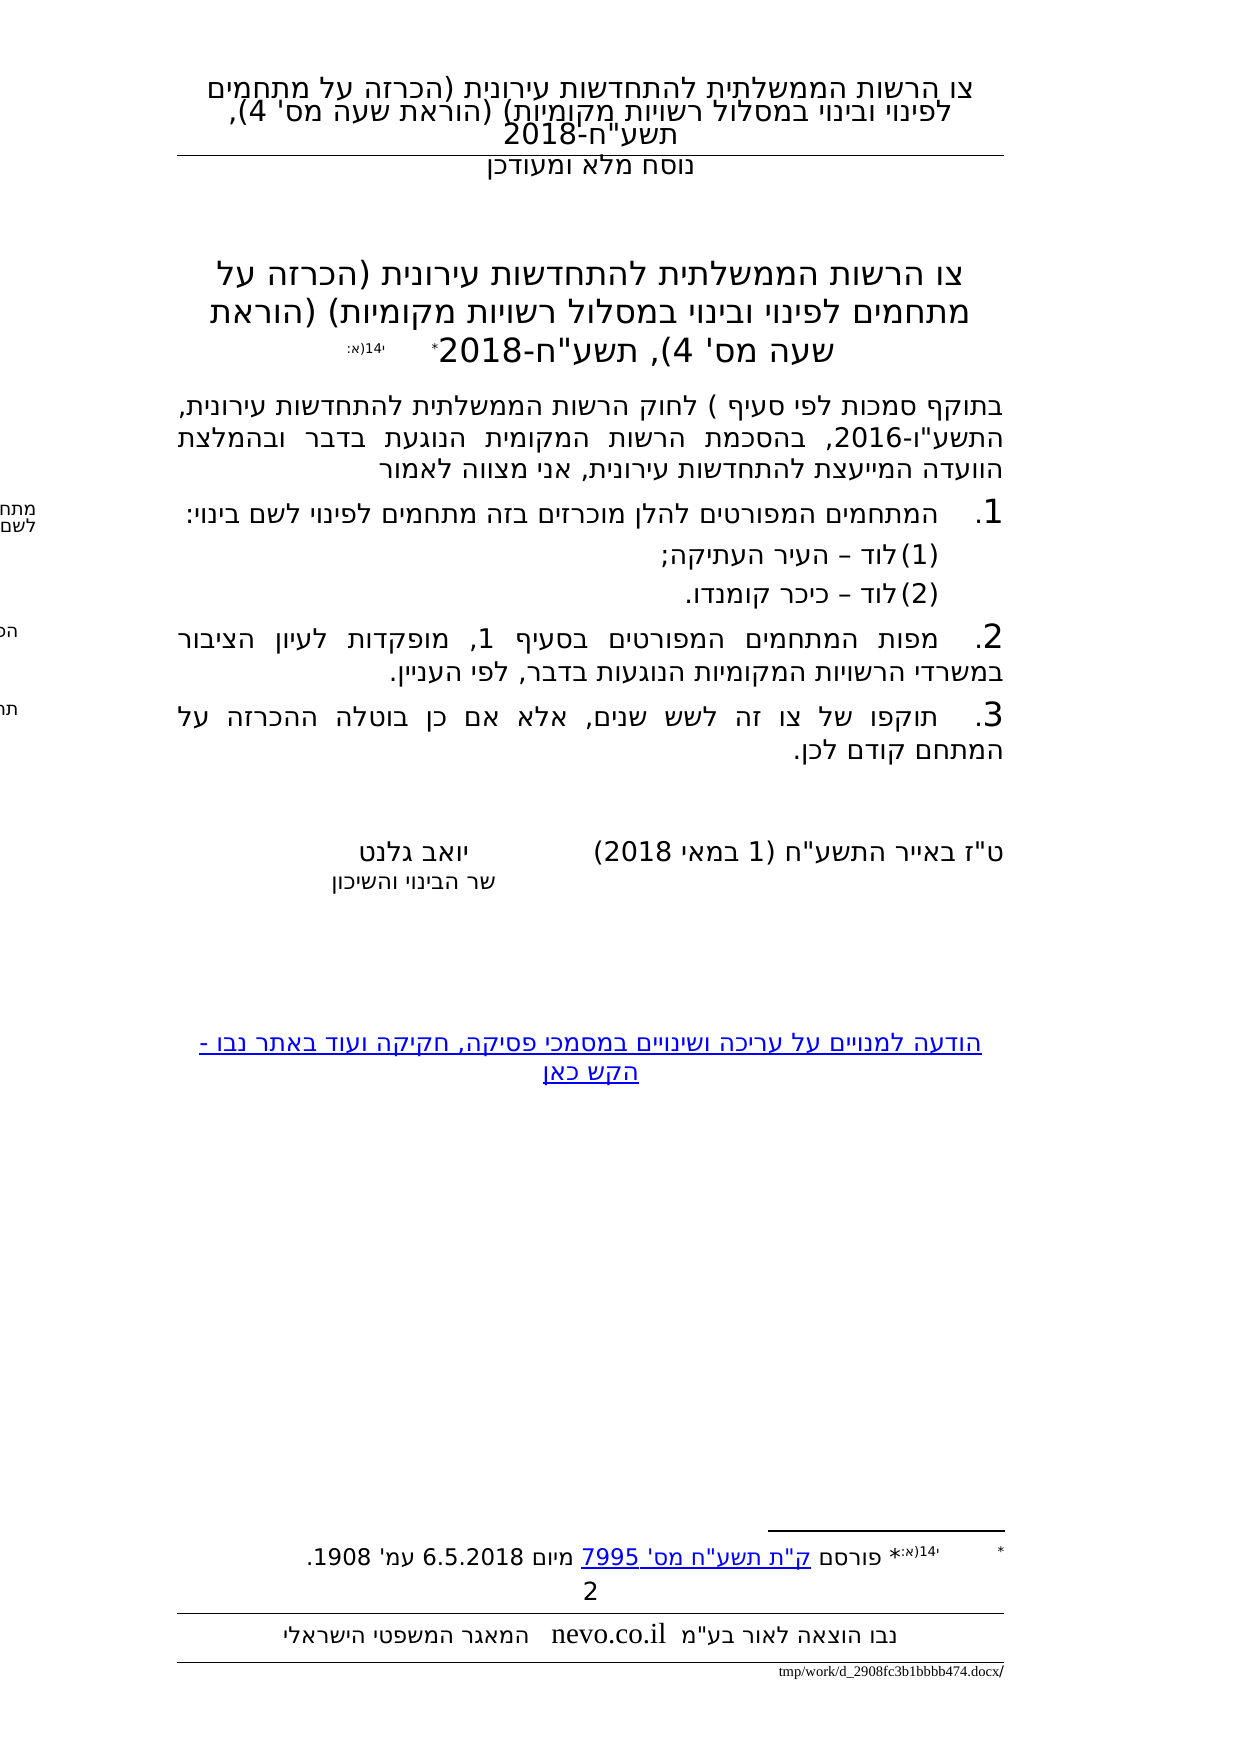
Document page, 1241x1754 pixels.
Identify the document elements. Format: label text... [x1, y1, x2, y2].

text שר הבינוי והשיכון [177, 868, 1004, 894]
text בתוקף סמכותי לפי סעיף 14(א) לחוק הרשות הממשלתית להתחדשות עירונית, התשע"ו-2016, בהסכמת הרשות המקומית הנוגעת בדבר ובהמלצת הוועדה המייעצת להתחדשות עירונית, אני מצווה לאמור: [177, 391, 1004, 485]
text 1. המתחמים המפורטים להלן מוכרזים בזה מתחמים לפינוי לשם בינוי: [177, 493, 1004, 532]
text 2. מפות המתחמים המפורטים בסעיף 1, מופקדות לעיון הציבור במשרדי הרשויות המקומיות הנוגעות בדבר, לפי העניין. [177, 617, 1004, 688]
text 3. תוקפו של צו זה לשש שנים, אלא אם כן בוטלה ההכרזה על המתחם קודם לכן. [177, 695, 1004, 766]
text צו הרשות הממשלתית להתחדשות עירונית (הכרזה על מתחמים לפינוי ובינוי במסלול רשויות מקומיות) (הוראת שעה מס' 4), תשע"ח-2018* [177, 254, 1004, 371]
text (1) לוד – העיר העתיקה; [177, 539, 939, 571]
text (2) לוד – כיכר קומנדו. [177, 578, 939, 610]
text הודעה למנויים על עריכה ושינויים במסמכי פסיקה, חקיקה ועוד באתר נבו - הקש כאן [177, 1028, 1004, 1087]
text ט"ז באייר התשע"ח (1 במאי 2018) יואב גלנט [177, 836, 1004, 868]
